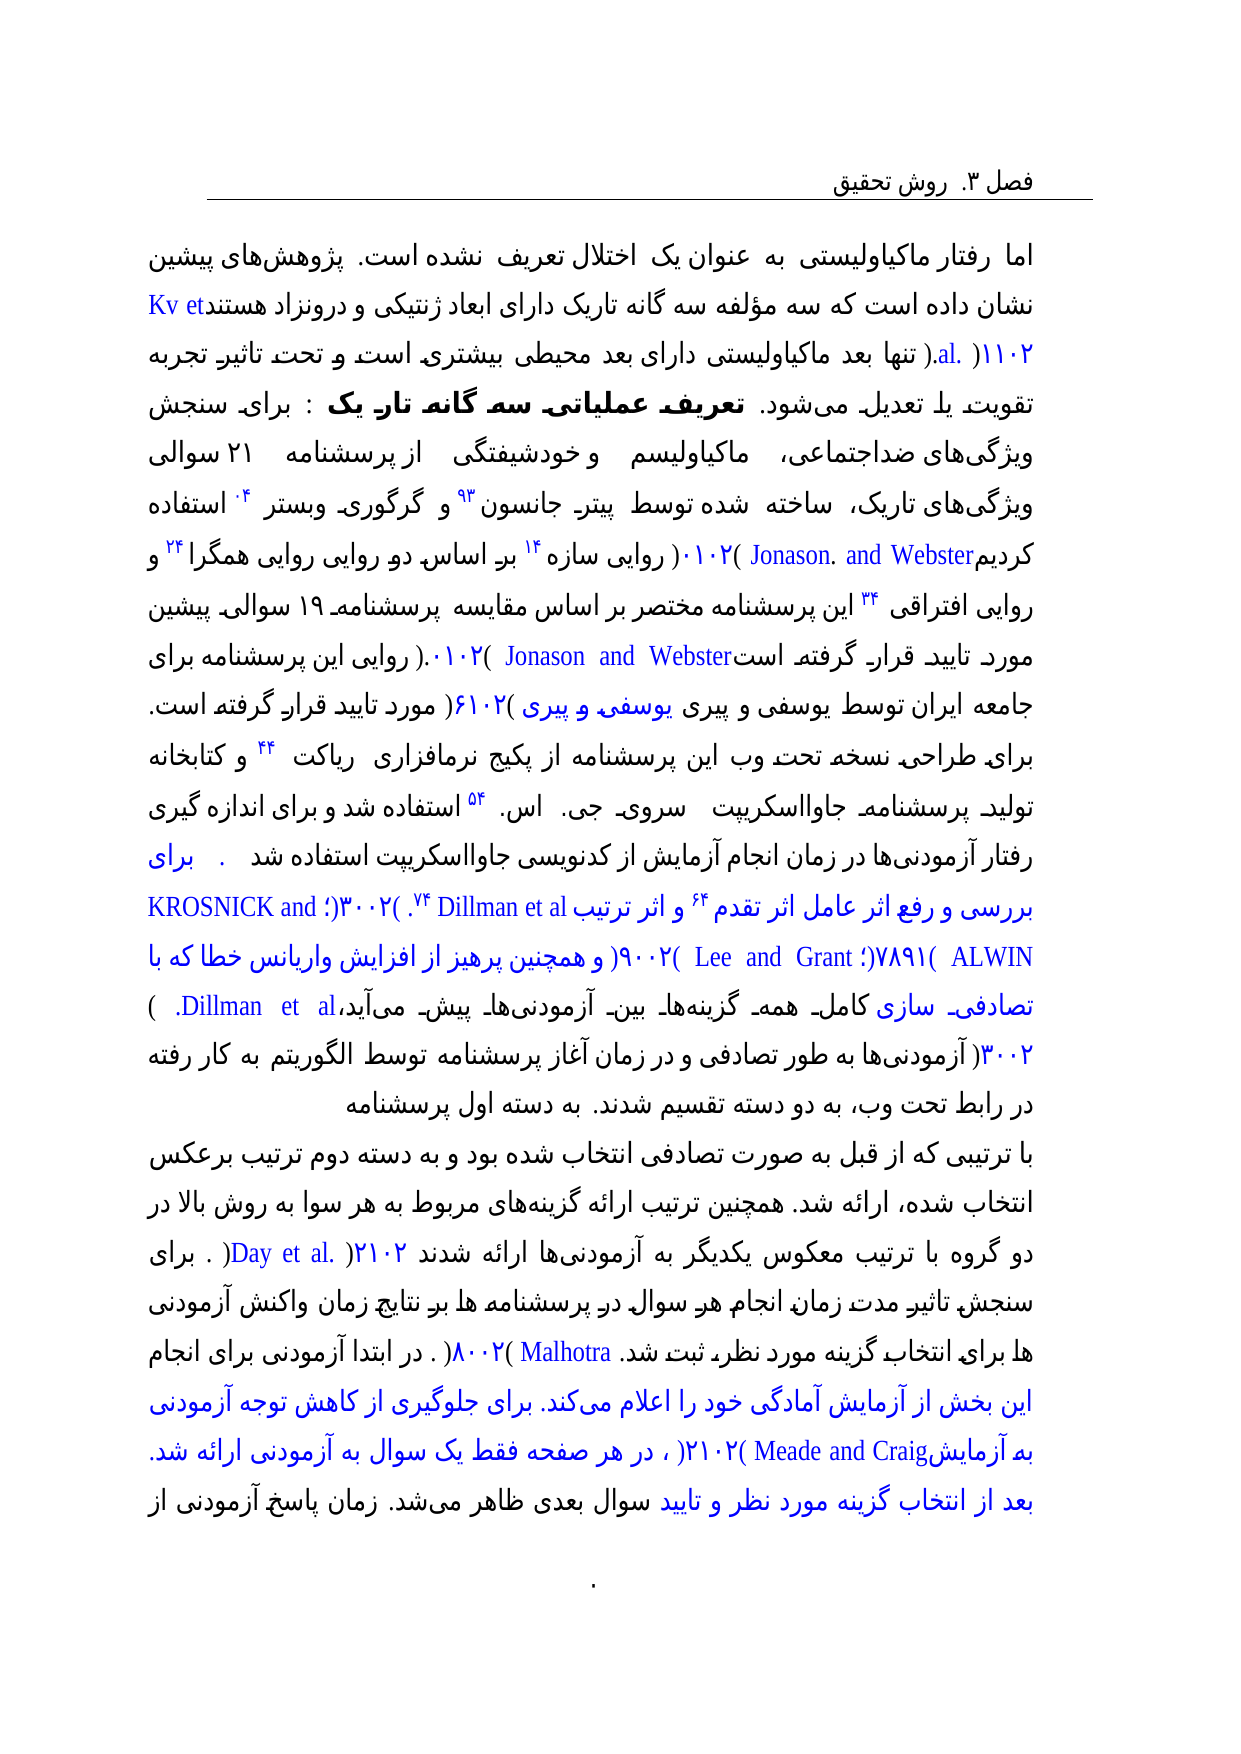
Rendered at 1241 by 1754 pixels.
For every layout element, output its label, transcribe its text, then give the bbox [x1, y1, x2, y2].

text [148, 1136, 1034, 1516]
text اﻣﺎ رﻓﺘﺎر ﻣﺎﮐﯿﺎوﻟﯿﺴﺘﯽ ﺑﻪ ﻋﻨﻮان ﯾﮏ اﺧﺘﻼل ﺗﻌﺮﯾﻒ ﻧﺸﺪه اﺳﺖ. ﭘﮋوﻫﺶﻫﺎی ﭘﯿﺸﯿﻦ ﻧﺸﺎن داده اﺳﺖ ﮐﻪ ﺳﻪ ﻣﺆﻟﻔﻪ ﺳﻪ ﮔﺎﻧﻪ ﺗﺎرﯾﮏ دارای اﺑﻌﺎد ژﻧﺘﯿﮑﯽ و دروﻧﺰاد ﻫﺴﺘﻨﺪKv et al. )۱۱۰۲.( ﺗﻨﻬﺎ ﺑﻌﺪ ﻣﺎﮐﯿﺎوﻟﯿﺴﺘﯽ دارای ﺑﻌﺪ ﻣﺤﯿﻄﯽ ﺑﯿﺸﺘﺮی اﺳﺖ و ﺗﺤﺖ ﺗﺎﺛﯿﺮ ﺗﺠﺮﺑﻪ ﺗﻘﻮﯾﺖ ﯾﺎ ﺗﻌﺪﯾﻞ ﻣﯽﺷﻮد. ﺗﻌﺮﯾﻒ ﻋﻤﻠﯿﺎﺗﯽ ﺳﻪ ﮔﺎﻧﻪ ﺗﺎر ﯾﮏ : ﺑﺮای ﺳﻨﺠﺶ وﯾﮋﮔﯽﻫﺎی ﺿﺪاﺟﺘﻤﺎﻋﯽ، ﻣﺎﮐﯿﺎوﻟﯿﺴﻢ و ﺧﻮدﺷﯿﻔﺘﮕﯽ از ﭘﺮﺳﺸﻨﺎﻣﻪ ۲۱ ﺳﻮاﻟﯽ وﯾﮋﮔﯽﻫﺎی ﺗﺎرﯾﮏ، ﺳﺎﺧﺘﻪ ﺷﺪه ﺗﻮﺳﻂ ﭘﯿﺘﺮ ﺟﺎﻧﺴﻮن ۹۳ و ﮔﺮﮔﻮری وﺑﺴﺘﺮ ۰۴ اﺳﺘﻔﺎده ﮐﺮدﯾﻢJonason. and Webster )۰۱۰۲( رواﯾﯽ ﺳﺎزه ۱۴ ﺑﺮ اﺳﺎس دو رواﯾﯽ رواﯾﯽ ﻫﻤﮕﺮا ۲۴ و رواﯾﯽ اﻓﺘﺮاﻗﯽ ۳۴ اﯾﻦ ﭘﺮﺳﺸﻨﺎﻣﻪ ﻣﺨﺘﺼﺮ ﺑﺮ اﺳﺎس ﻣﻘﺎﯾﺴﻪ ﭘﺮﺳﺸﻨﺎﻣﻪ ۱۹ ﺳﻮاﻟﯽ ﭘﯿﺸﯿﻦ ﻣﻮرد ﺗﺎﯾﯿﺪ ﻗﺮار ﮔﺮﻓﺘﻪ اﺳﺖJonason and Webster )۰۱۰۲.( رواﯾﯽ اﯾﻦ ﭘﺮﺳﺸﻨﺎﻣﻪ ﺑﺮای ﺟﺎﻣﻌﻪ اﯾﺮان ﺗﻮﺳﻂ ﯾﻮﺳﻔﯽ و ﭘﯿﺮی ﯾﻮﺳﻔﯽ و ﭘﯿﺮی )۶۱۰۲( ﻣﻮرد ﺗﺎﯾﯿﺪ ﻗﺮار ﮔﺮﻓﺘﻪ اﺳﺖ. ﺑﺮای ﻃﺮاﺣﯽ ﻧﺴﺨﻪ ﺗﺤﺖ وب اﯾﻦ ﭘﺮﺳﺸﻨﺎﻣﻪ از ﭘﮑﯿﺞ ﻧﺮماﻓﺰاری ریاﮐﺖ ۴۴ و ﮐﺘﺎﺑﺨﺎﻧﻪ ﺗﻮﻟﯿﺪ ﭘﺮﺳﺸﻨﺎﻣﻪ ﺟﺎوااﺳﮑﺮﯾﭙﺖ ﺳﺮوی ﺟﯽ. اس. ۵۴ اﺳﺘﻔﺎده ﺷﺪ و ﺑﺮای اﻧﺪازه ﮔﯿﺮی رﻓﺘﺎر آزﻣﻮدﻧﯽﻫﺎ در زﻣﺎن اﻧﺠﺎم آزﻣﺎﯾﺶ از ﮐﺪﻧﻮﯾﺴﯽ ﺟﺎوااﺳﮑﺮﯾﭙﺖ اﺳﺘﻔﺎده ﺷﺪ . ﺑﺮای ﺑﺮرﺳﯽ و رﻓﻊ اﺛﺮ ﻋﺎﻣﻞ اﺛﺮ ﺗﻘﺪم ۶۴ و اﺛﺮ ﺗﺮﺗﯿﺐ ۷۴Dillman et al. )۳۰۰۲(؛ KROSNICK and ALWIN )۷۸۹۱(؛ Lee and Grant )۹۰۰۲( و ﻫﻤﭽﻨﯿﻦ ﭘﺮﻫﯿﺰ از اﻓﺰاﯾﺶ وارﯾﺎﻧﺲ ﺧﻄﺎ ﮐﻪ ﺑﺎ ﺗﺼﺎدﻓﯽ ﺳﺎزی ﮐﺎﻣﻞ ﻫﻤﻪ ﮔﺰﯾﻨﻪﻫﺎ ﺑﯿﻦ آزﻣﻮدﻧﯽﻫﺎ ﭘﯿﺶ ﻣﯽآﯾﺪ،Dillman et al. )۳۰۰۲( آزﻣﻮدﻧﯽﻫﺎ ﺑﻪ ﻃﻮر ﺗﺼﺎدﻓﯽ و در زﻣﺎن آﻏﺎز ﭘﺮﺳﺸﻨﺎﻣﻪ ﺗﻮﺳﻂ اﻟﮕﻮرﯾﺘﻢ ﺑﻪ ﮐﺎر رﻓﺘﻪ در راﺑﻂ ﺗﺤﺖ وب، ﺑﻪ دو دﺳﺘﻪ ﺗﻘﺴﯿﻢ ﺷﺪﻧﺪ. ﺑﻪ دﺳﺘﻪ اول ﭘﺮﺳﺸﻨﺎﻣﻪ [148, 238, 1034, 1120]
text ﻓﺼﻞ ۳. روش ﺗﺤﻘﯿﻖ [162, 165, 1034, 196]
